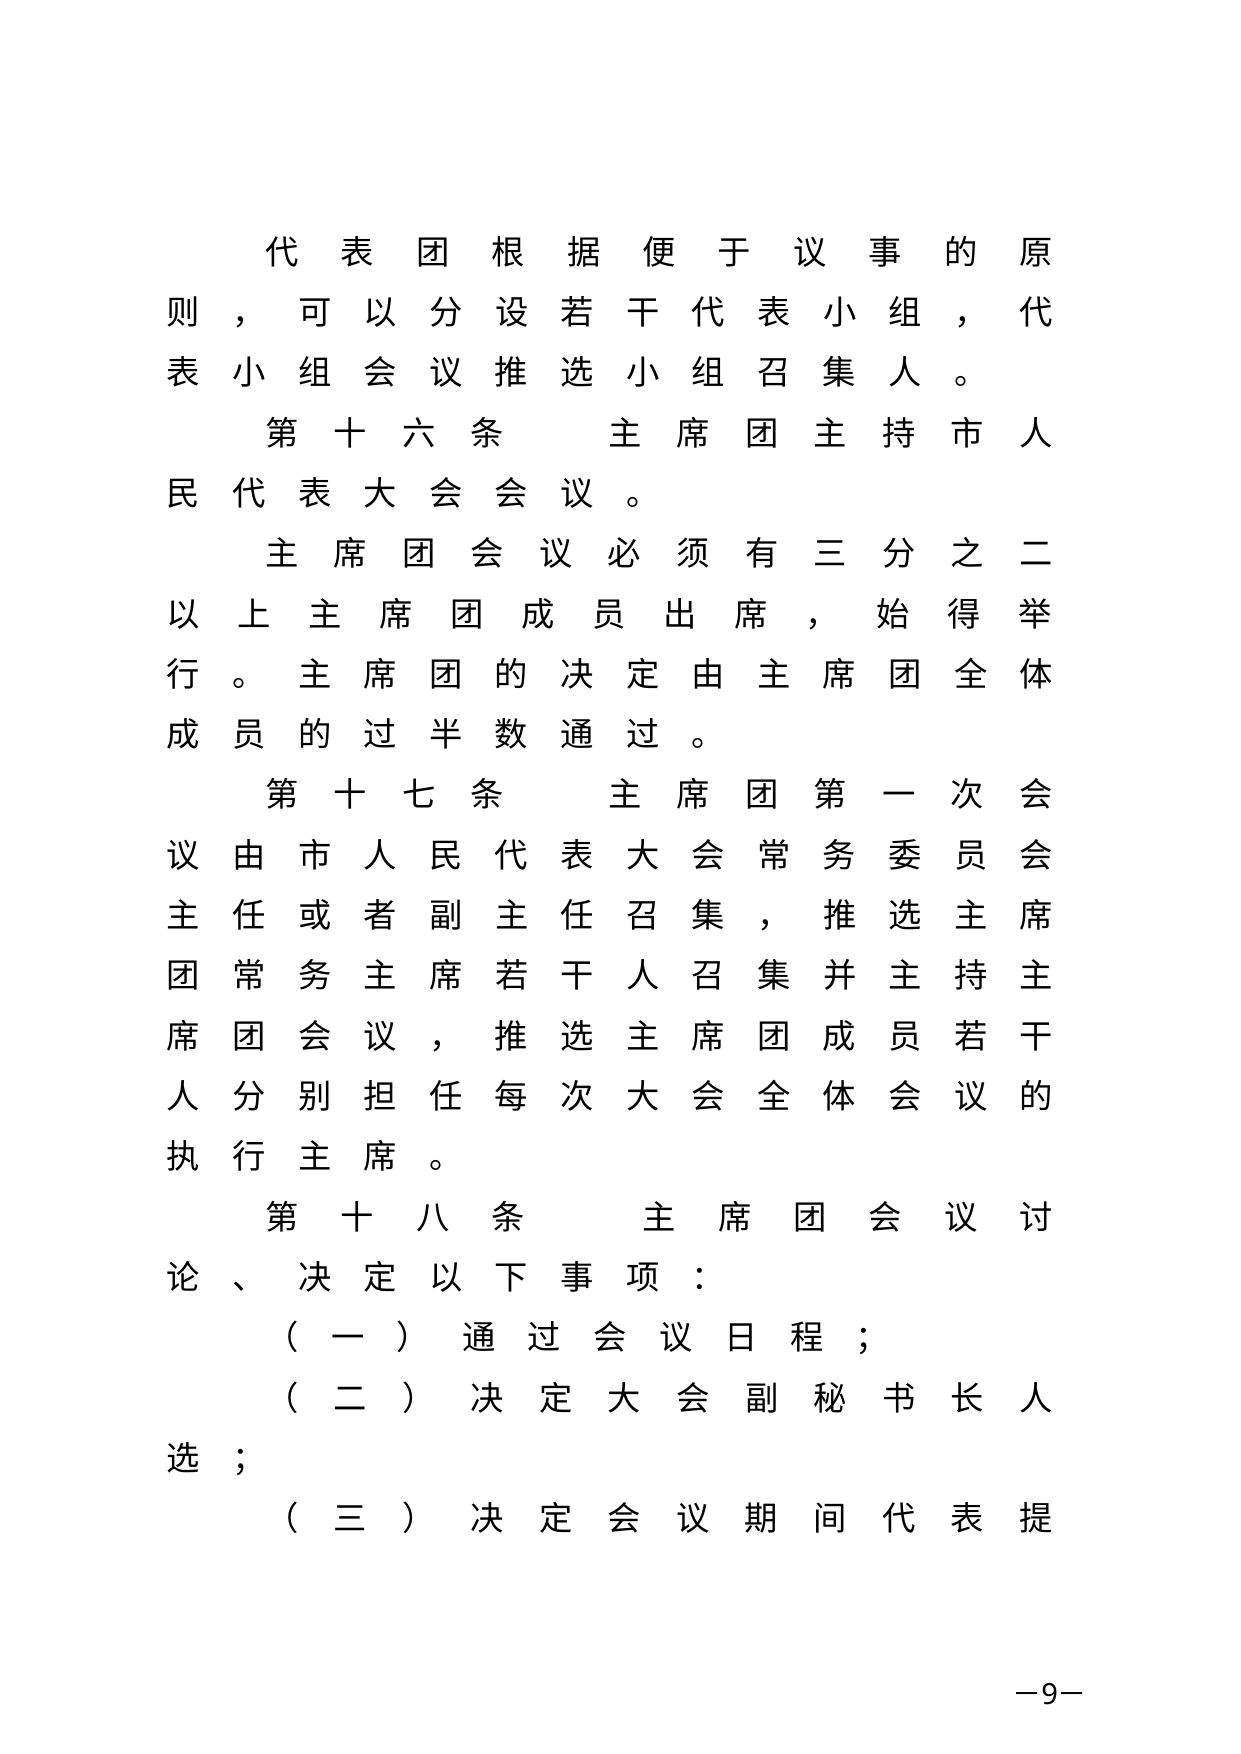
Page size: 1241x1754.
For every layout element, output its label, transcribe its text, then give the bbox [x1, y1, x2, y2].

text 第十七条 主席团第一次会议由市人民代表大会常务委员会主任或者副主任召集，推选主席团常务主席若干人召集并主持主席团会议，推选主席团成员若干人分别担任每次大会全体会议的执行主席。 [167, 762, 1085, 1184]
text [167, 1486, 1085, 1546]
text （一）通过会议日程； [167, 1305, 1085, 1365]
text （二）决定大会副秘书长人选； [167, 1365, 1085, 1486]
text 第十六条 主席团主持市人民代表大会会议。 [167, 400, 1085, 521]
text 第十八条 主席团会议讨论、决定以下事项： [167, 1184, 1085, 1305]
text 主席团会议必须有三分之二以上主席团成员出席，始得举行。主席团的决定由主席团全体成员的过半数通过。 [167, 521, 1085, 762]
text 代表团根据便于议事的原则，可以分设若干代表小组，代表小组会议推选小组召集人。 [167, 219, 1085, 400]
